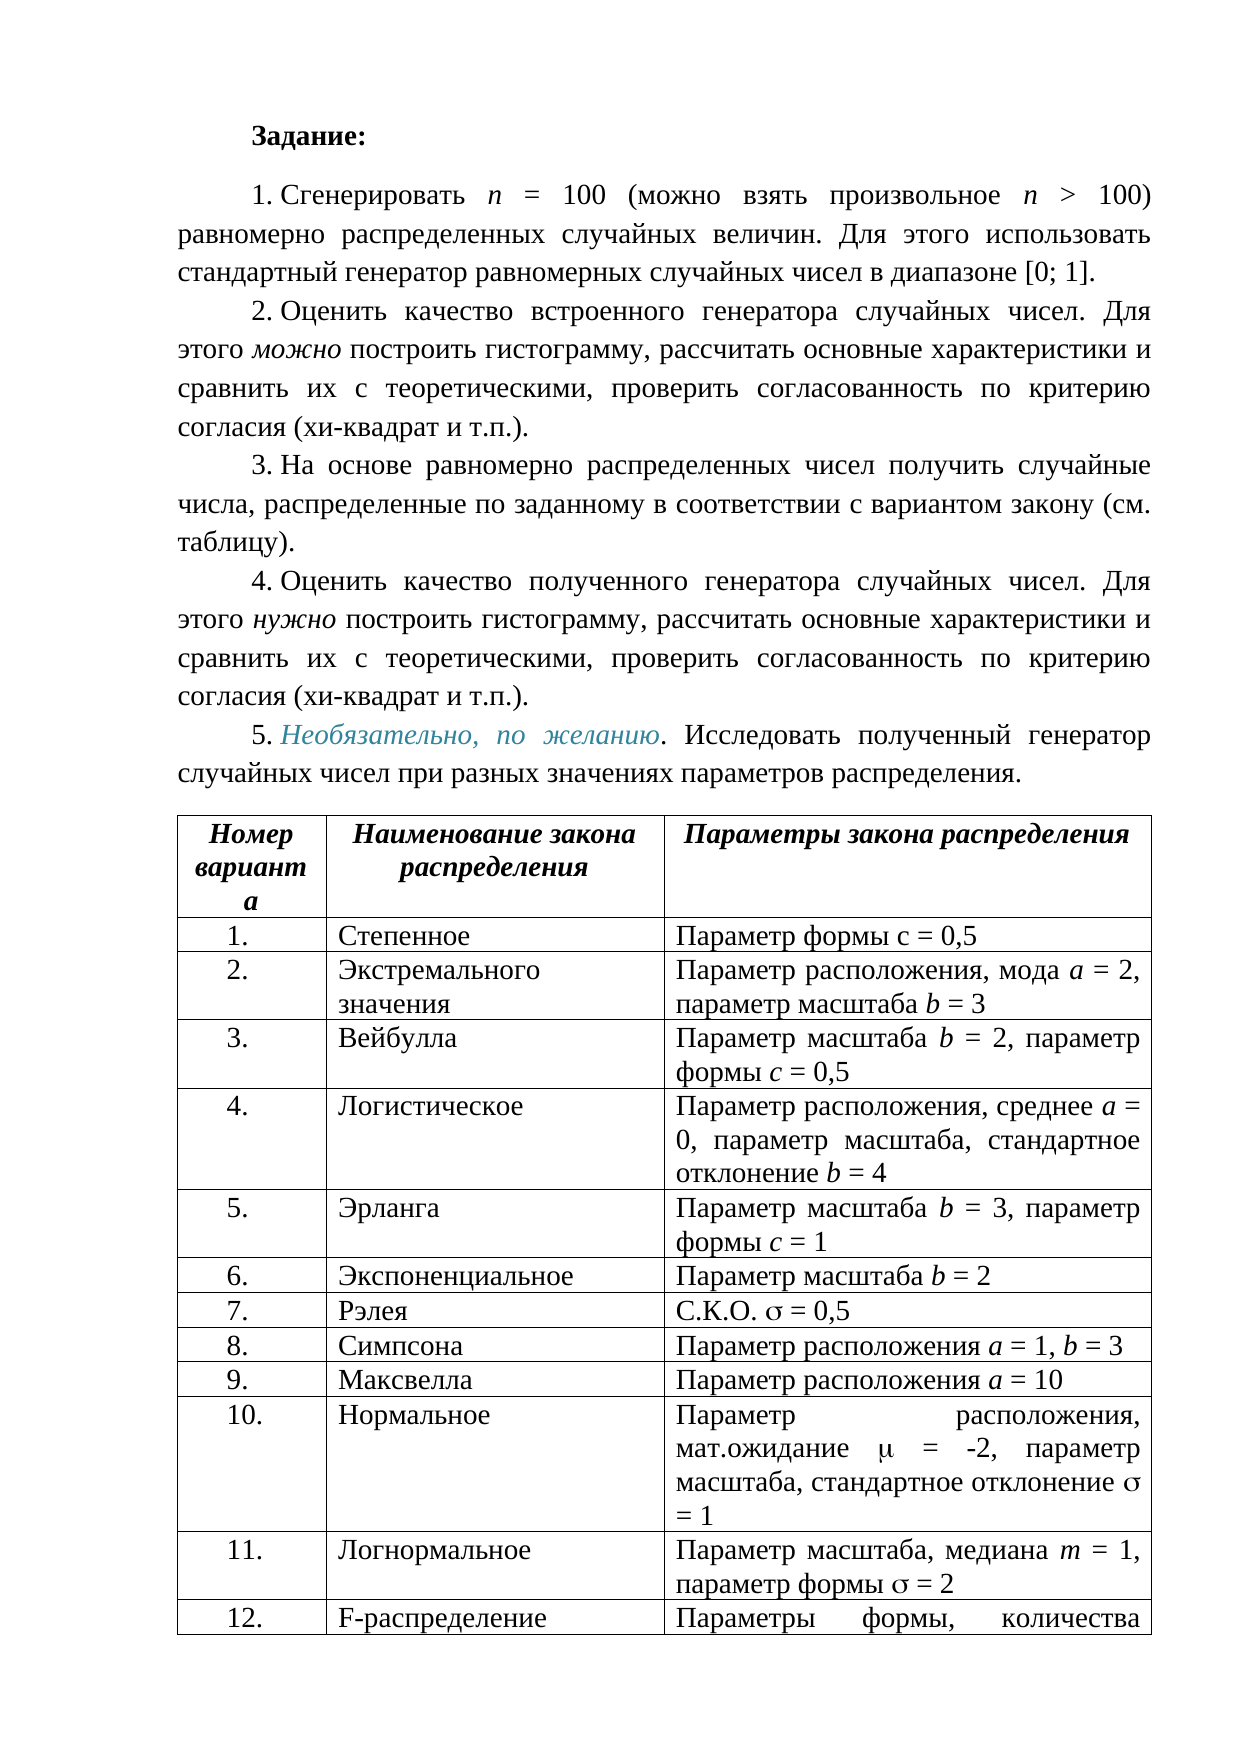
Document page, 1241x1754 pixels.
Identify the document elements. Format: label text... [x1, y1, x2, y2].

table_cell Параметр расположения, мат.ожидание = -2, параметр масштаба, стандартное отклонение = 1 [665, 1397, 1151, 1531]
list Сгенерировать n = 100 (можно взять произвольное n > 100) равномерно распределенных случайных величин. Для этого использовать стандартный генератор равномерных случайных чисел в диапазоне [0; 1]. [177, 177, 1152, 288]
table_cell [178, 1258, 326, 1292]
table_cell Степенное [327, 918, 664, 951]
table_cell Параметр масштаба b = 3, параметр формы с = 1 [665, 1190, 1151, 1257]
table_cell [178, 952, 326, 1019]
table_header Параметры закона распределения [665, 816, 1151, 917]
list Оценить качество полученного генератора случайных чисел. Для этого нужно построить гистограмму, рассчитать основные характеристики и сравнить их с теоретическими, проверить согласованность по критерию согласия (хи-квадрат и т.п.). [177, 563, 1152, 712]
table_cell [178, 1293, 326, 1327]
table_cell Нормальное [327, 1397, 664, 1531]
table_cell Параметр масштаба, медиана m = 1, параметр формы = 2 [665, 1532, 1151, 1599]
table_cell Эрланга [327, 1190, 664, 1257]
table_cell [178, 1362, 326, 1396]
table_cell Параметр расположения а = 10 [665, 1362, 1151, 1396]
table_cell [178, 918, 326, 951]
table_cell [178, 1089, 326, 1189]
table_cell [178, 1600, 326, 1634]
table_cell Экстремального значения [327, 952, 664, 1019]
table_cell Параметр расположения а = 1, b = 3 [665, 1328, 1151, 1361]
table_cell [178, 1190, 326, 1257]
table_cell Параметр расположения, среднее а = 0, параметр масштаба, стандартное отклонение b = 4 [665, 1089, 1151, 1189]
list На основе равномерно распределенных чисел получить случайные числа, распределенные по заданному в соответствии с вариантом закону (см. таблицу). [177, 447, 1152, 558]
table_cell Максвелла [327, 1362, 664, 1396]
table_cell Рэлея [327, 1293, 664, 1327]
table_cell Симпсона [327, 1328, 664, 1361]
table_cell [178, 1020, 326, 1087]
table_cell Экспоненциальное [327, 1258, 664, 1292]
table_cell С.К.О. = 0,5 [665, 1293, 1151, 1327]
table_cell Параметр масштаба b = 2, параметр формы с = 0,5 [665, 1020, 1151, 1087]
table_cell [178, 1328, 326, 1361]
table_cell Параметр формы с = 0,5 [665, 918, 1151, 951]
table_header Номер варианта [178, 816, 326, 917]
table_cell Параметр масштаба b = 2 [665, 1258, 1151, 1292]
table_cell [178, 1532, 326, 1599]
table_cell Параметр расположения, мода а = 2, параметр масштаба b = 3 [665, 952, 1151, 1019]
table_cell Логистическое [327, 1089, 664, 1189]
list Необязательно, по желанию. Исследовать полученный генератор случайных чисел при разных значениях параметров распределения. [177, 717, 1152, 789]
table_cell [178, 1397, 326, 1531]
table_cell Логнормальное [327, 1532, 664, 1599]
table_cell Вейбулла [327, 1020, 664, 1087]
list Оценить качество встроенного генератора случайных чисел. Для этого можно построить гистограмму, рассчитать основные характеристики и сравнить их с теоретическими, проверить согласованность по критерию согласия (хи-квадрат и т.п.). [177, 293, 1152, 442]
table_cell F-распределение [327, 1600, 664, 1634]
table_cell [665, 1600, 1151, 1634]
table_header Наименование закона распределения [327, 816, 664, 917]
text Задание: [177, 118, 1152, 152]
